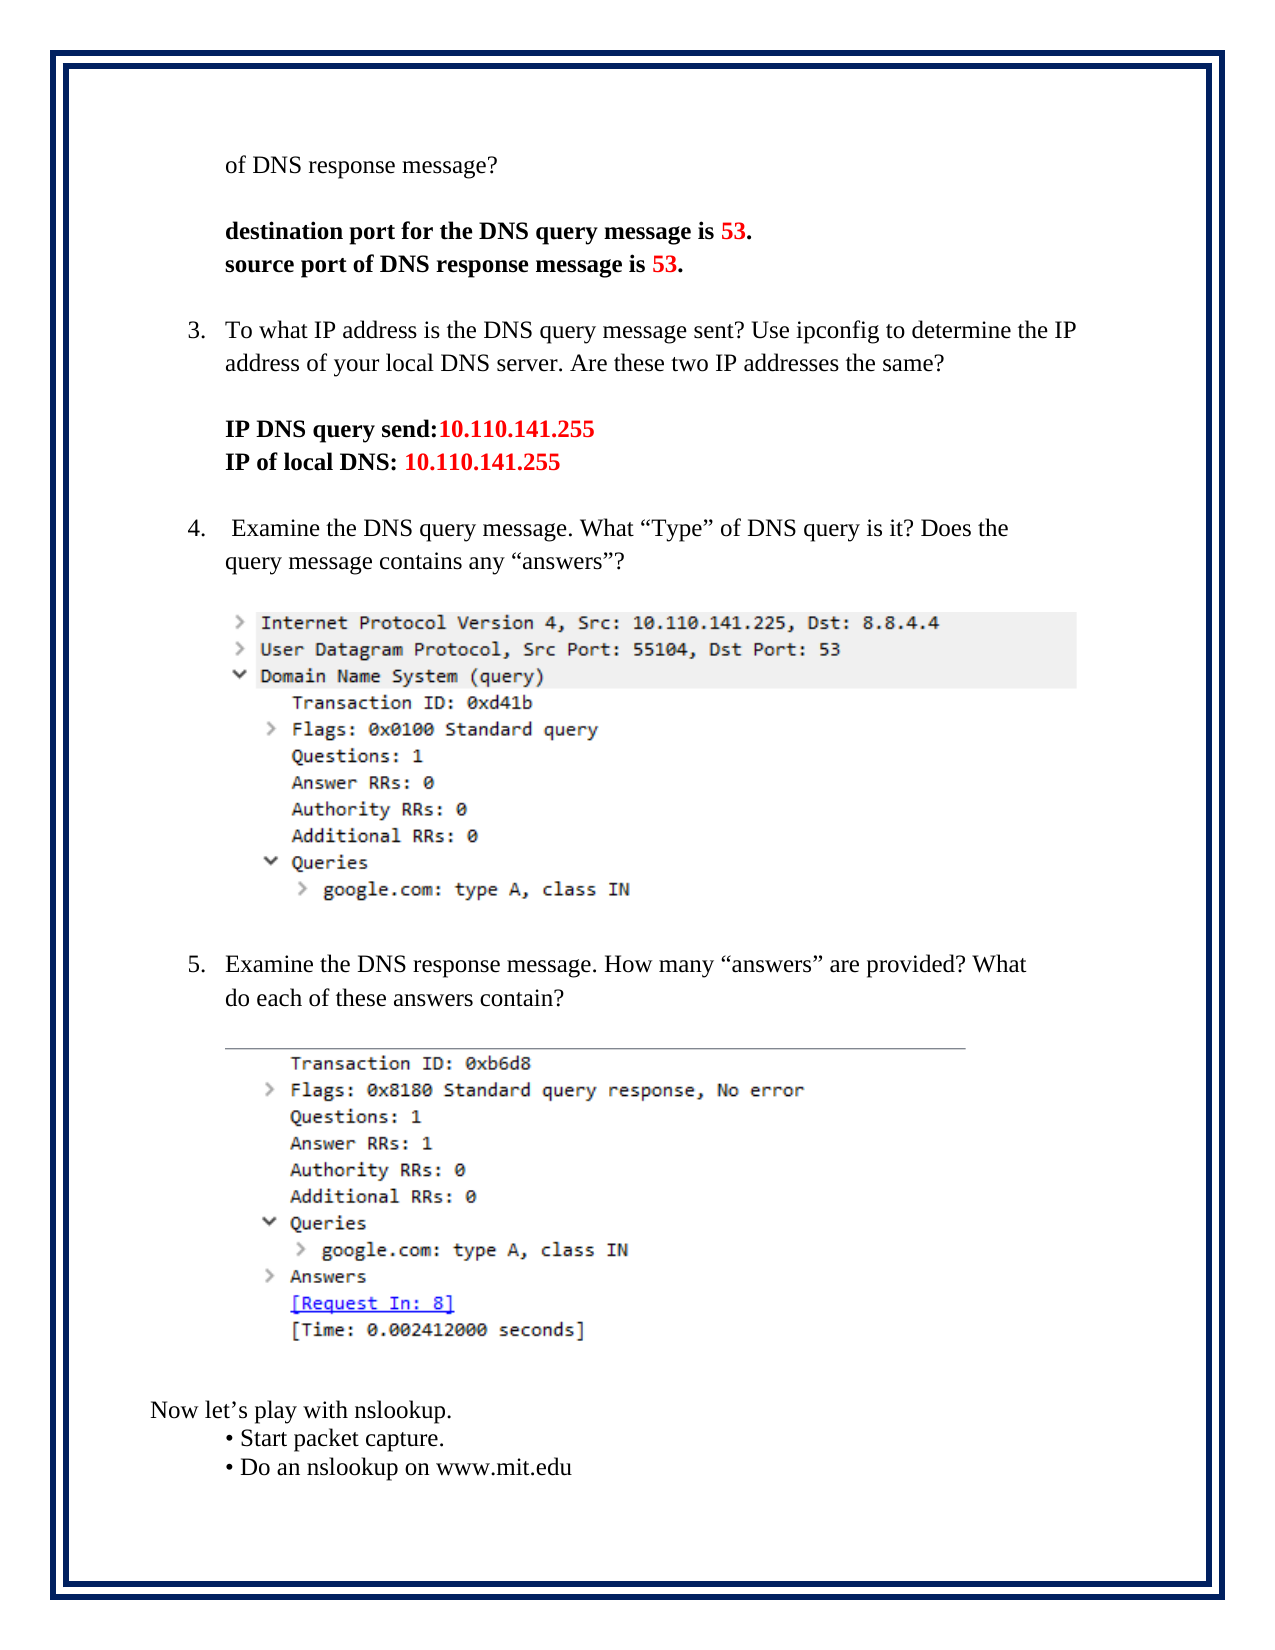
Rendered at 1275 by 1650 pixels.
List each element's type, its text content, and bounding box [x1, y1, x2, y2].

text of DNS response message? [225, 150, 1125, 179]
text • Do an nslookup on www.mit.edu [225, 1452, 1125, 1481]
text query message contains any “answers”? [225, 546, 1125, 575]
text Now let’s play with nslookup. [150, 1395, 1125, 1423]
picture [225, 1048, 966, 1366]
list To what IP address is the DNS query message sent? Use ipconfig to determine the IP address of your local DNS server. Are these two IP addresses the same? [187, 315, 1125, 377]
text • Start packet capture. [225, 1423, 1125, 1452]
text IP DNS query send:10.110.141.255 [225, 414, 1125, 443]
text source port of DNS response message is 53. [150, 249, 1125, 278]
list Examine the DNS query message. What “Type” of DNS query is it? Does the [187, 513, 1125, 542]
picture [225, 612, 1077, 913]
text IP of local DNS: 10.110.141.255 [225, 447, 1125, 476]
text destination port for the DNS query message is 53. [225, 216, 1125, 245]
text do each of these answers contain? [225, 983, 1125, 1011]
list Examine the DNS response message. How many “answers” are provided? What [187, 949, 1125, 978]
